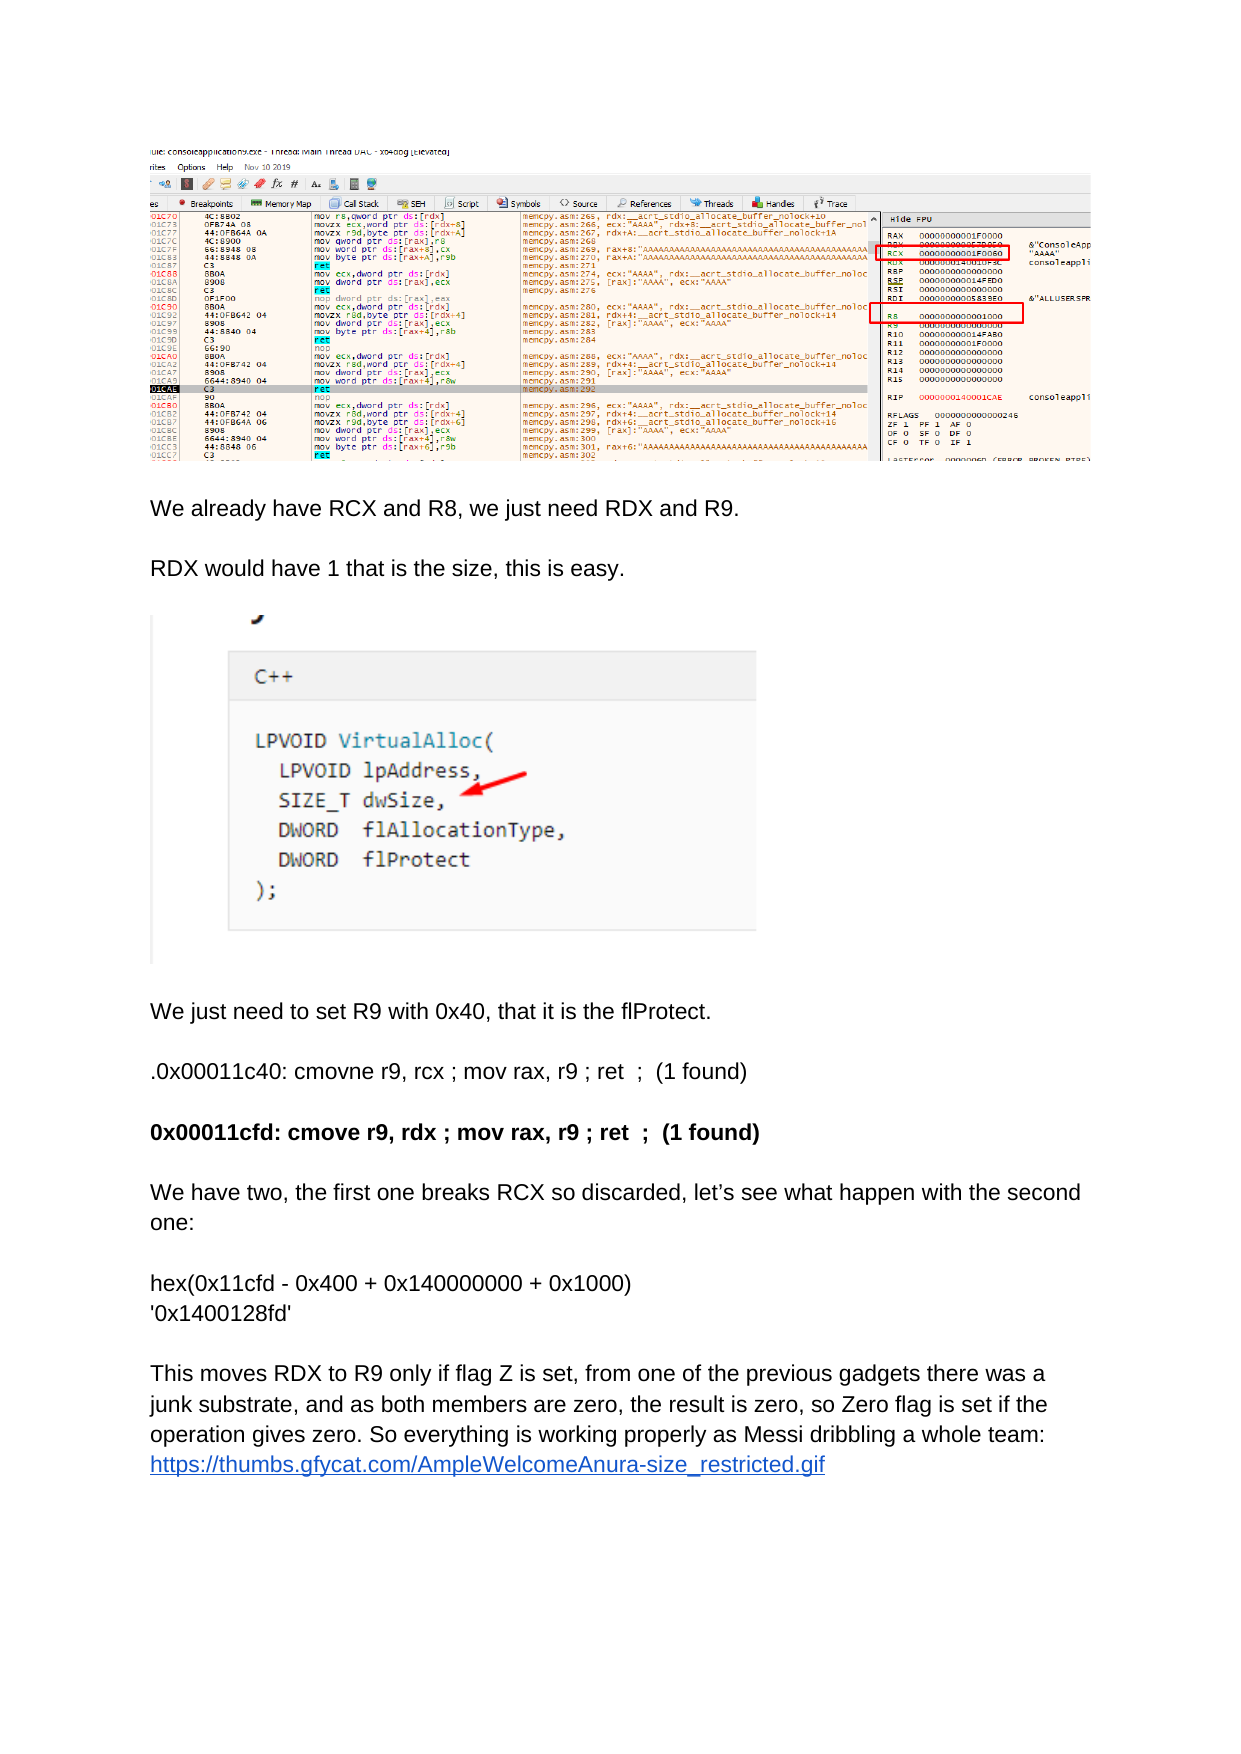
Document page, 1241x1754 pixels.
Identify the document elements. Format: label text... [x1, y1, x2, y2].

text This moves RDX to R9 only if flag Z is set, from one of the previous gadgets there was a junk substrate, and as both members are zero, the result is zero, so Zero flag is set if the operation gives zero. So everything is working properly as Messi dribbling a whole team: [150, 1360, 1090, 1447]
text RDX would have 1 that is the size, this is easy. [150, 555, 1090, 581]
text 0x00011cfd: cmove r9, rdx ; mov rax, r9 ; ret ; (1 found) [150, 1119, 1090, 1145]
text hex(0x11cfd - 0x400 + 0x140000000 + 0x1000) [150, 1270, 1090, 1296]
picture [150, 615, 757, 964]
text We just need to set R9 with 0x40, that it is the flProtect. [150, 998, 1090, 1024]
picture [150, 150, 1091, 461]
text https://thumbs.gfycat.com/AmpleWelcomeAnura-size_restricted.gif [150, 1451, 1090, 1477]
text .0x00011c40: cmovne r9, rcx ; mov rax, r9 ; ret ; (1 found) [150, 1058, 1090, 1084]
text '0x1400128fd' [150, 1300, 1090, 1326]
text We have two, the first one breaks RCX so discarded, let’s see what happen with the second one: [150, 1179, 1090, 1236]
text We already have RCX and R8, we just need RDX and R9. [150, 494, 1090, 521]
